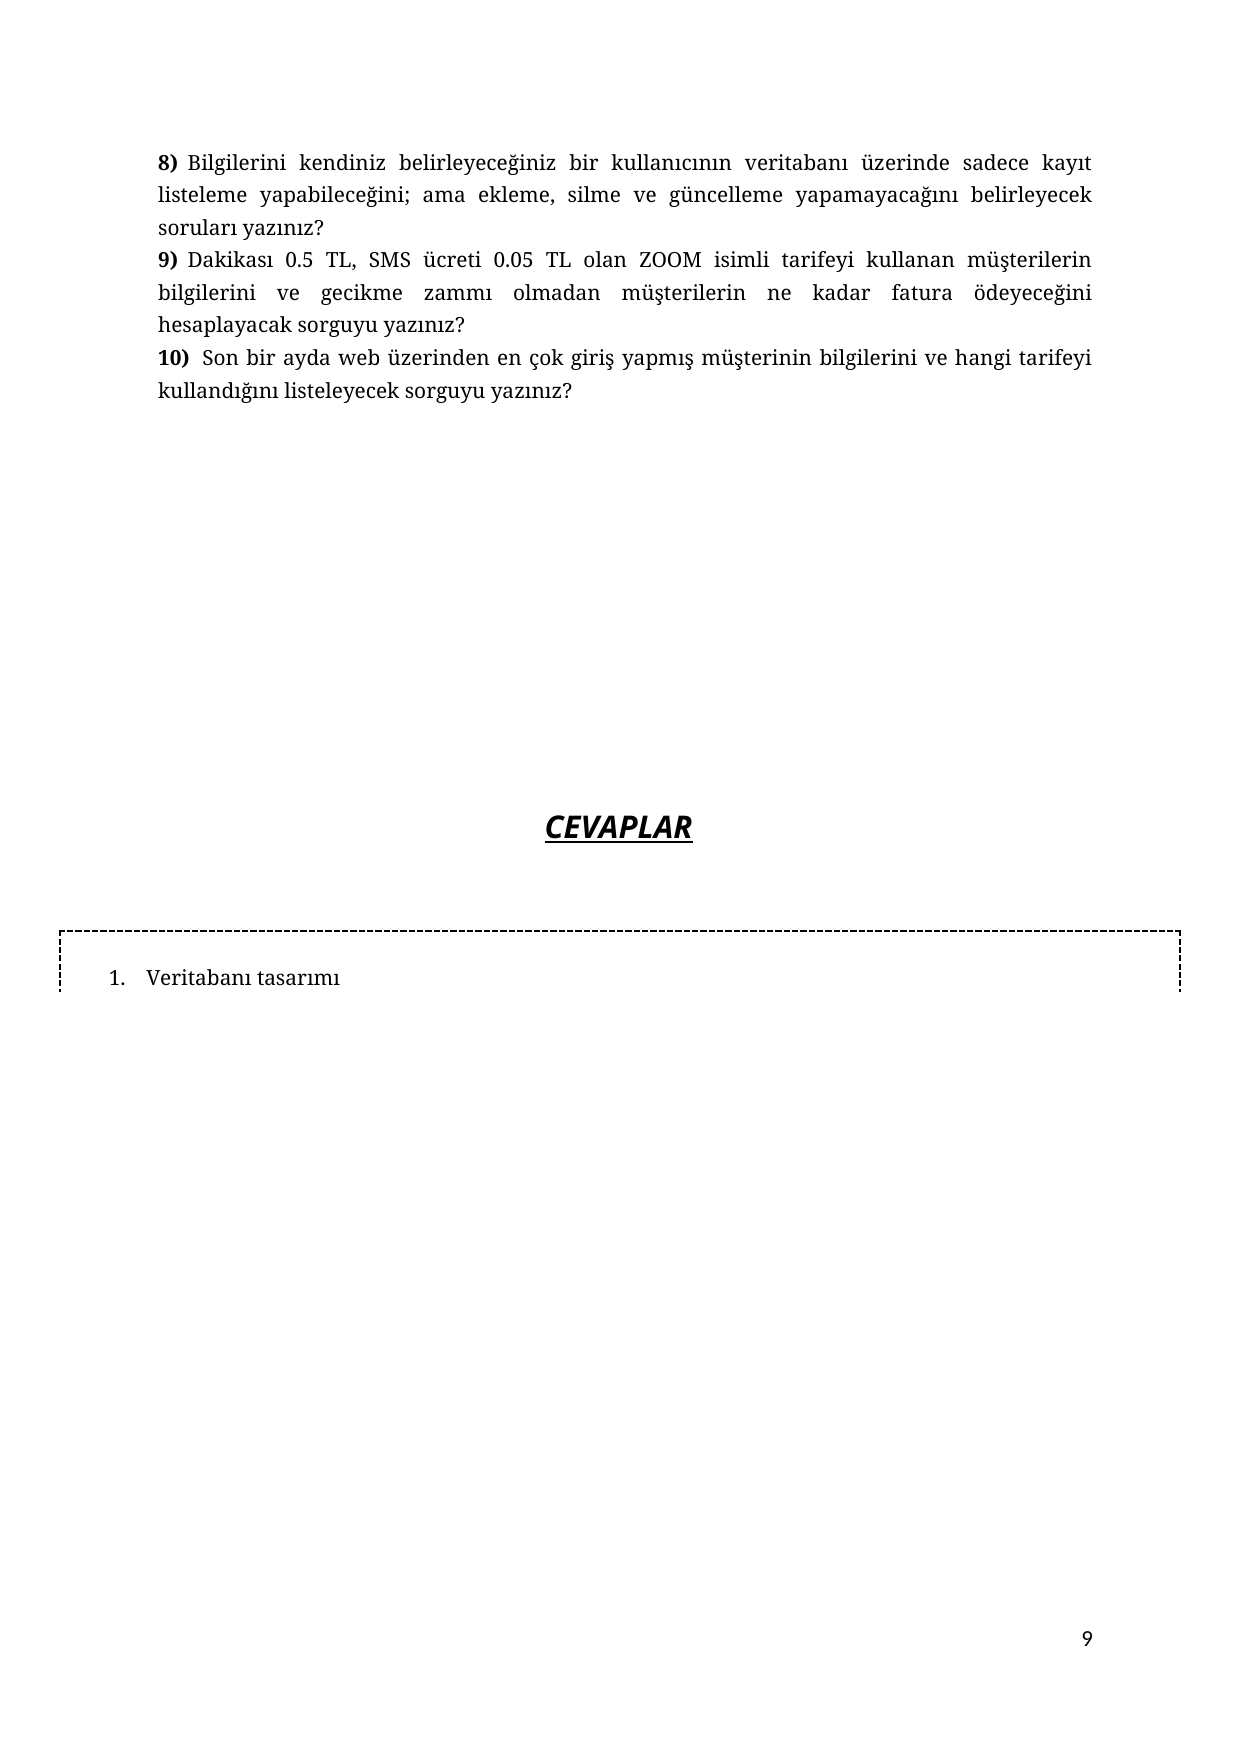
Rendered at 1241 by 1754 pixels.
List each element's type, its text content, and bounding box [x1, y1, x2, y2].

table_header Veritabanı tasarımı [60, 930, 1180, 992]
text CEVAPLAR [148, 805, 1093, 847]
list Bilgilerini kendiniz belirleyeceğiniz bir kullanıcının veritabanı üzerinde sadece kayıt listeleme yapabileceğini; ama ekleme, silme ve güncelleme yapamayacağını belirleyecek soruları yazınız? [158, 148, 1093, 241]
list Son bir ayda web üzerinden en çok giriş yapmış müşterinin bilgilerini ve hangi tarifeyi kullandığını listeleyecek sorguyu yazınız? [158, 343, 1093, 404]
list Dakikası 0.5 TL, SMS ücreti 0.05 TL olan ZOOM isimli tarifeyi kullanan müşterilerin bilgilerini ve gecikme zammı olmadan müşterilerin ne kadar fatura ödeyeceğini hesaplayacak sorguyu yazınız? [158, 245, 1093, 339]
